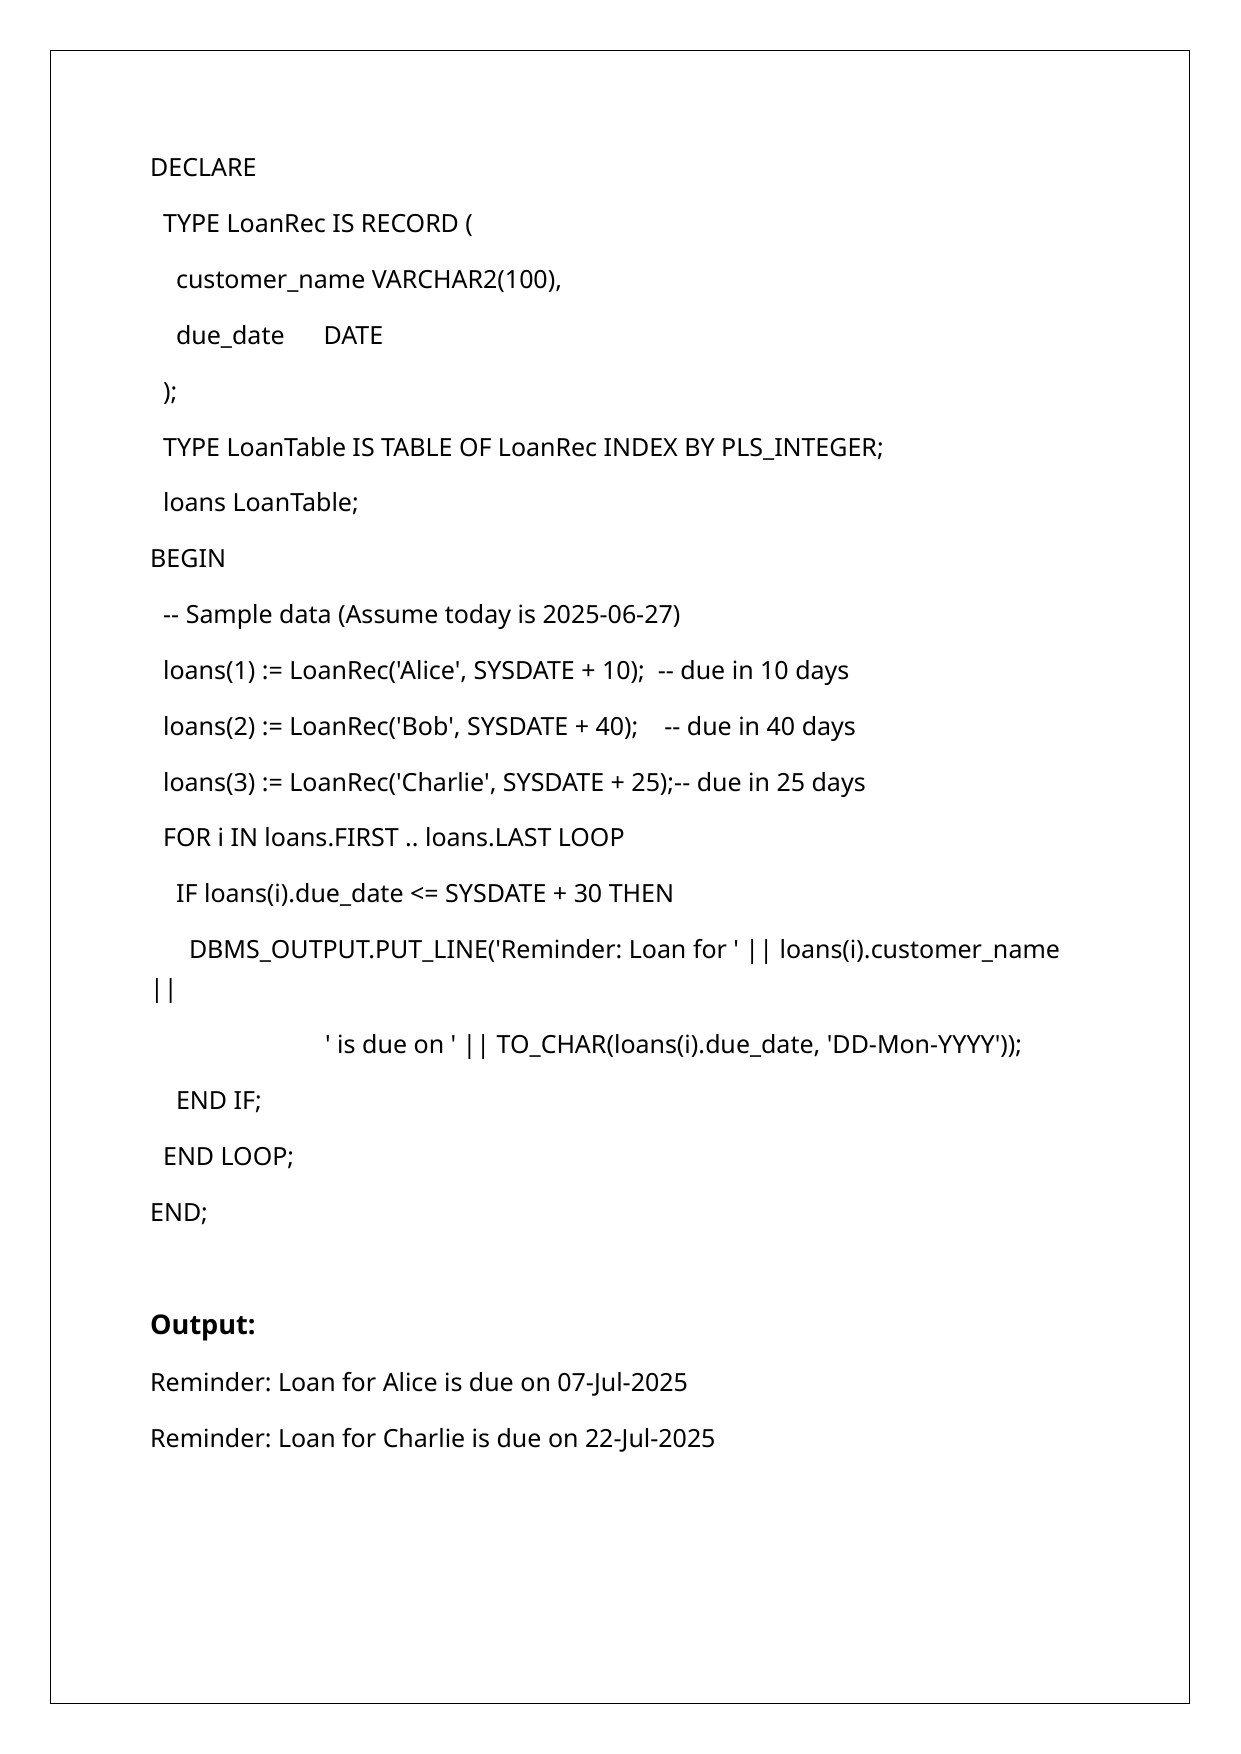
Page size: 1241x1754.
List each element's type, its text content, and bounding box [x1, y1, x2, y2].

text FOR i IN loans.FIRST .. loans.LAST LOOP [150, 820, 1090, 854]
text Reminder: Loan for Alice is due on 07-Jul-2025 [150, 1365, 1090, 1399]
text DBMS_OUTPUT.PUT_LINE('Reminder: Loan for ' || loans(i).customer_name || [150, 932, 1090, 1005]
text IF loans(i).due_date <= SYSDATE + 30 THEN [150, 876, 1090, 910]
text TYPE LoanTable IS TABLE OF LoanRec INDEX BY PLS_INTEGER; [150, 429, 1090, 463]
text END IF; [150, 1082, 1090, 1117]
text loans LoanTable; [150, 485, 1090, 519]
text Reminder: Loan for Charlie is due on 22-Jul-2025 [150, 1421, 1090, 1455]
text loans(1) := LoanRec('Alice', SYSDATE + 10); -- due in 10 days [150, 652, 1090, 687]
text Output: [150, 1306, 1090, 1343]
text TYPE LoanRec IS RECORD ( [150, 206, 1090, 240]
text ); [150, 373, 1090, 407]
text customer_name VARCHAR2(100), [150, 262, 1090, 296]
text DECLARE [150, 150, 1090, 184]
text -- Sample data (Assume today is 2025-06-27) [150, 597, 1090, 631]
text due_date DATE [150, 317, 1090, 352]
text ' is due on ' || TO_CHAR(loans(i).due_date, 'DD-Mon-YYYY')); [150, 1027, 1090, 1061]
text BEGIN [150, 541, 1090, 575]
text loans(2) := LoanRec('Bob', SYSDATE + 40); -- due in 40 days [150, 708, 1090, 742]
text END LOOP; [150, 1138, 1090, 1172]
text loans(3) := LoanRec('Charlie', SYSDATE + 25);-- due in 25 days [150, 764, 1090, 798]
text END; [150, 1194, 1090, 1228]
